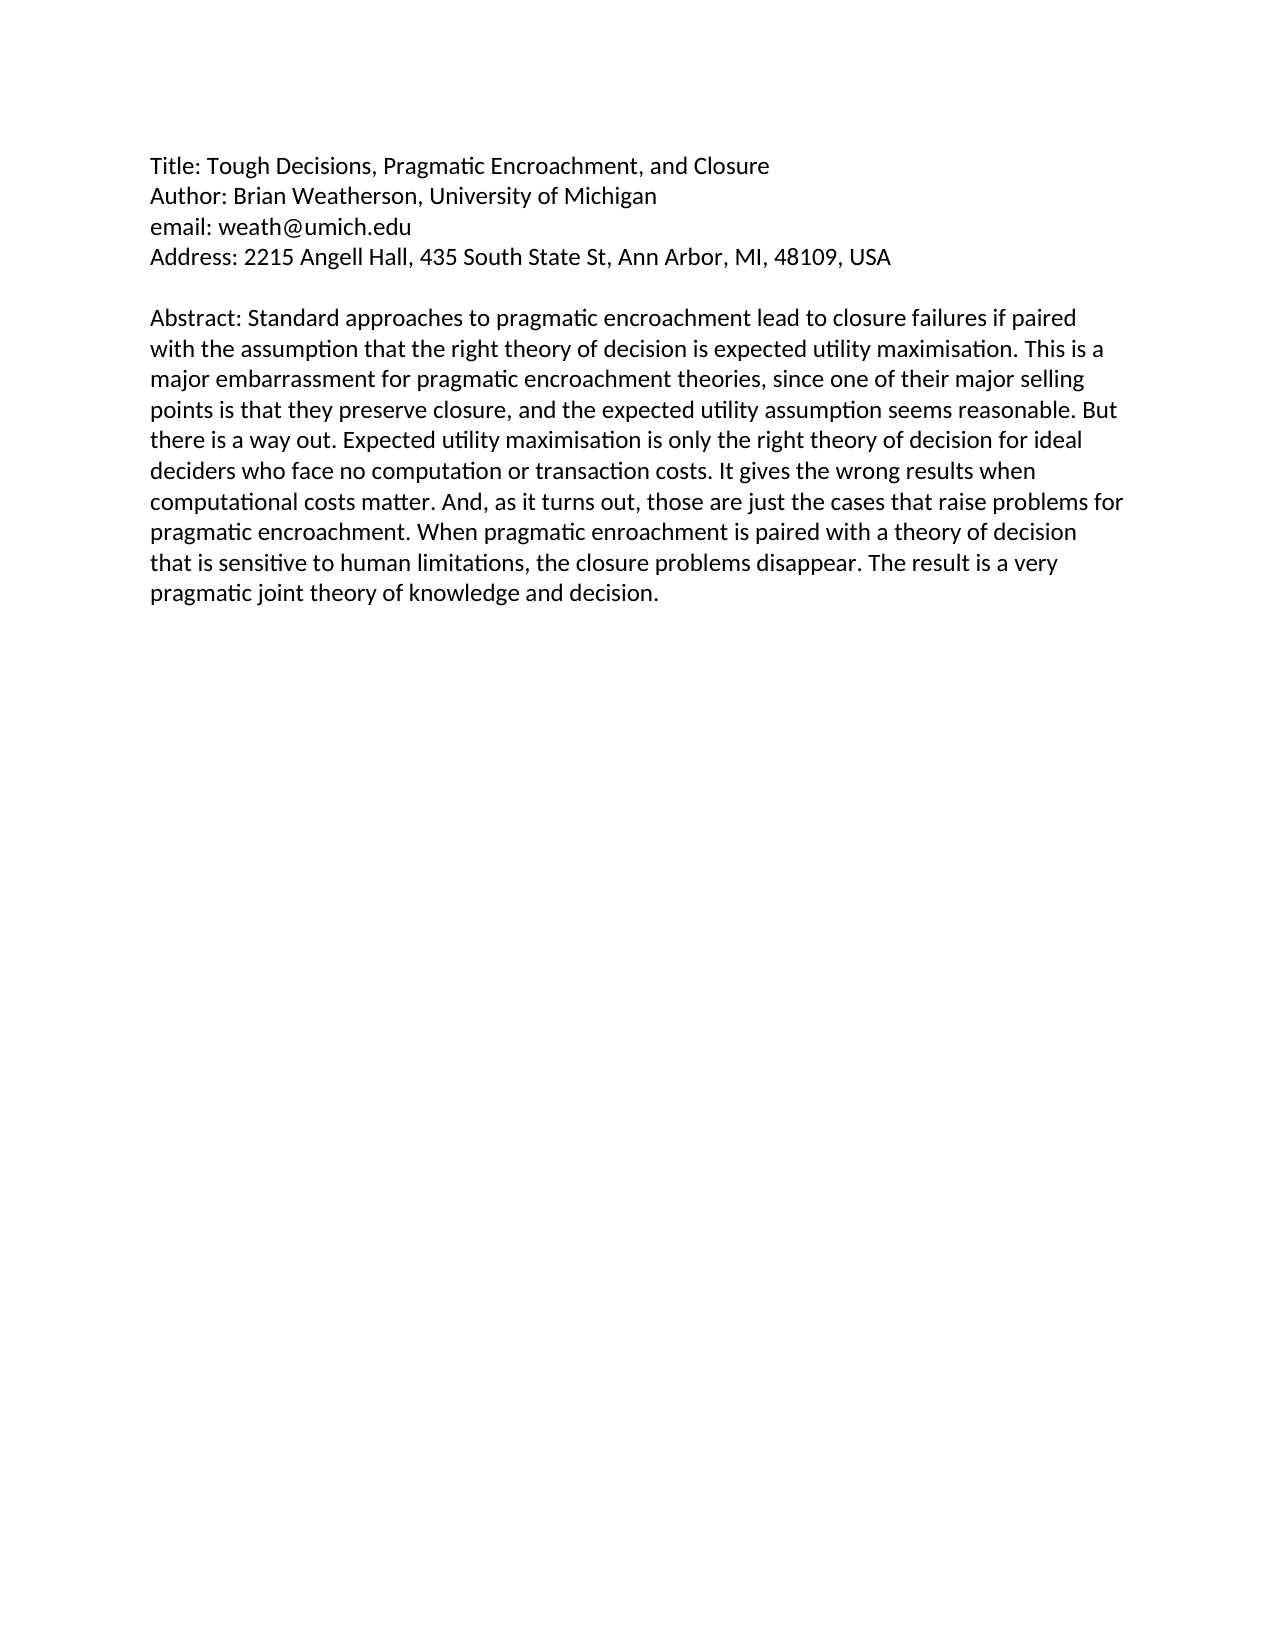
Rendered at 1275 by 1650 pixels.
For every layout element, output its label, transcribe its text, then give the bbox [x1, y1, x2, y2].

text Author: Brian Weatherson, University of Michigan [150, 181, 1125, 211]
text email: weath@umich.edu [150, 211, 1125, 242]
text Address: 2215 Angell Hall, 435 South State St, Ann Arbor, MI, 48109, USA [150, 242, 1125, 272]
text Abstract: Standard approaches to pragmatic encroachment lead to closure failures if paired with the assumption that the right theory of decision is expected utility maximisation. This is a major embarrassment for pragmatic encroachment theories, since one of their major selling points is that they preserve closure, and the expected utility assumption seems reasonable. But there is a way out. Expected utility maximisation is only the right theory of decision for ideal deciders who face no computation or transaction costs. It gives the wrong results when computational costs matter. And, as it turns out, those are just the cases that raise problems for pragmatic encroachment. When pragmatic enroachment is paired with a theory of decision that is sensitive to human limitations, the closure problems disappear. The result is a very pragmatic joint theory of knowledge and decision. [150, 303, 1125, 608]
text Title: Tough Decisions, Pragmatic Encroachment, and Closure [150, 150, 1125, 181]
